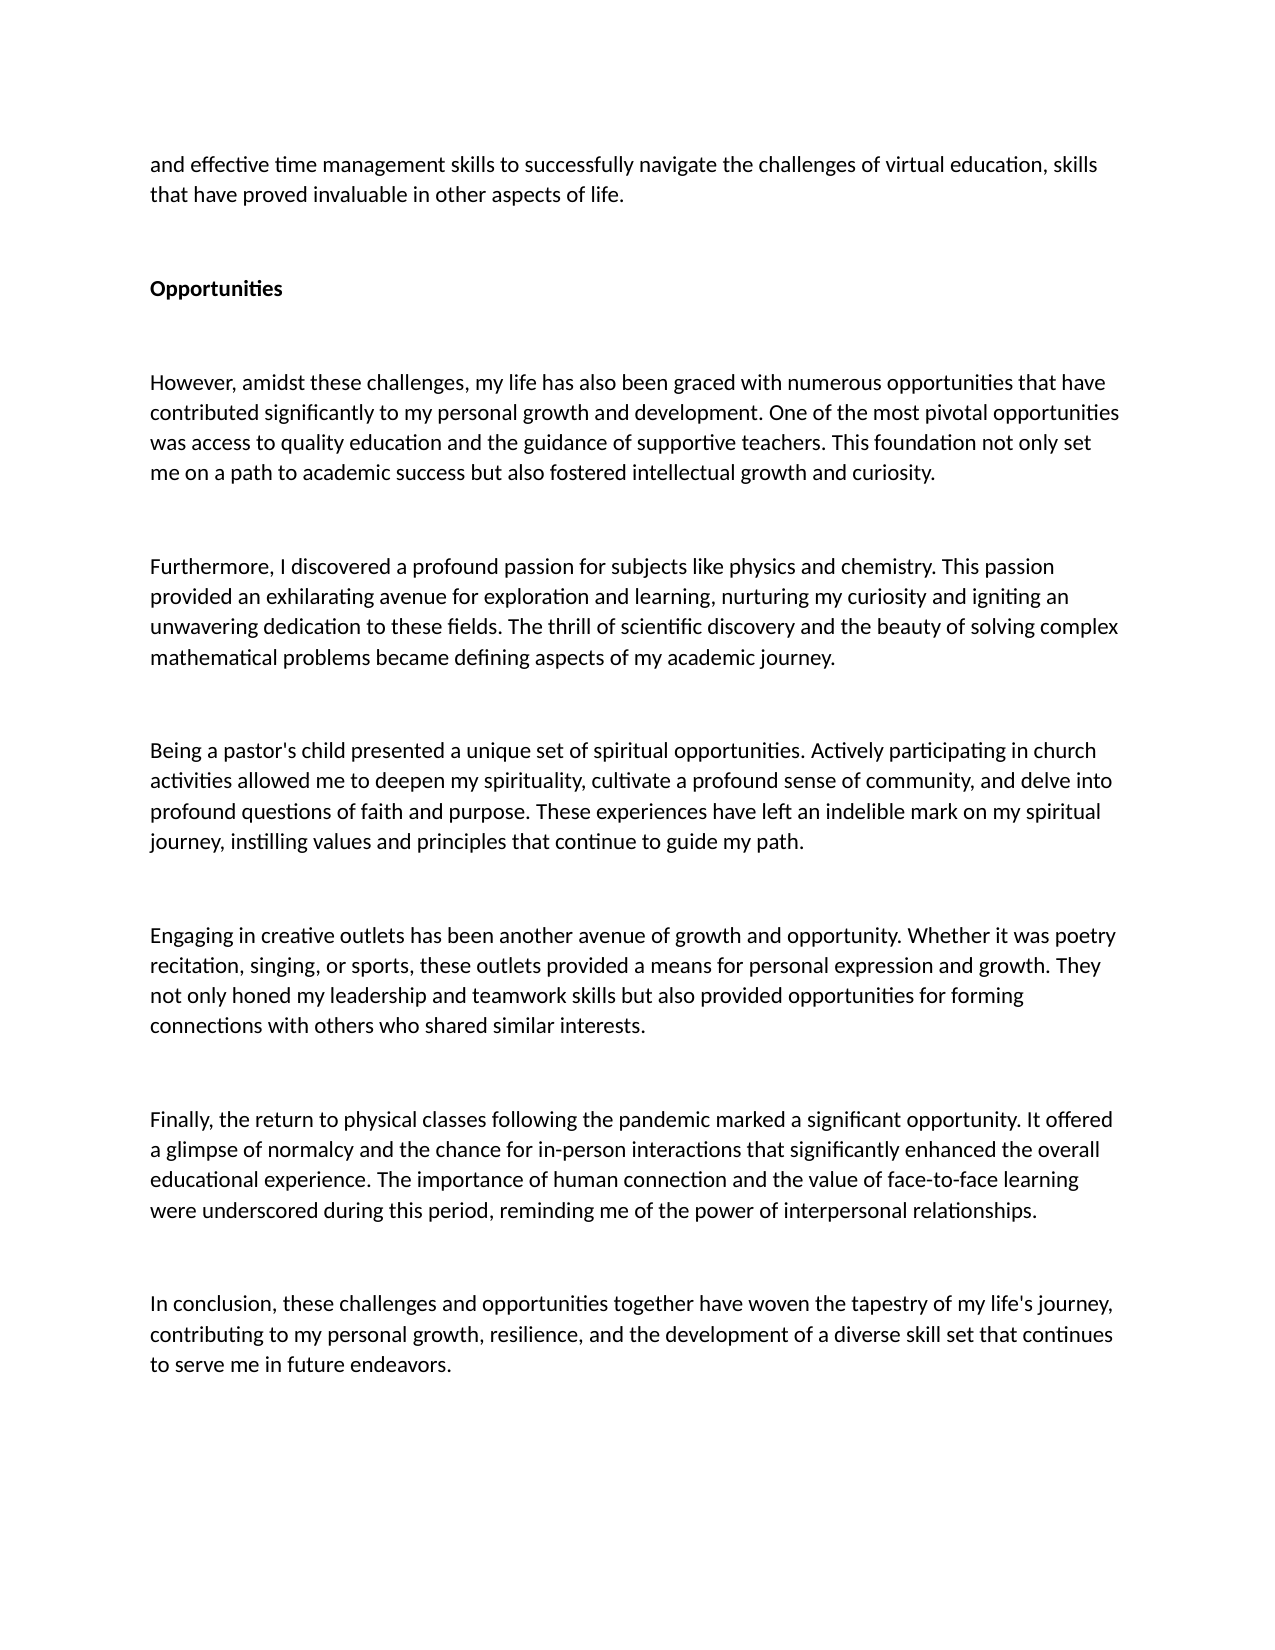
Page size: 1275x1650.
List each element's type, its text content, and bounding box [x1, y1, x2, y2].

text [150, 150, 1125, 208]
text However, amidst these challenges, my life has also been graced with numerous opportunities that have contributed significantly to my personal growth and development. One of the most pivotal opportunities was access to quality education and the guidance of supportive teachers. This foundation not only set me on a path to academic success but also fostered intellectual growth and curiosity. [150, 368, 1125, 486]
text In conclusion, these challenges and opportunities together have woven the tapestry of my life's journey, contributing to my personal growth, resilience, and the development of a diverse skill set that continues to serve me in future endeavors. [150, 1289, 1125, 1378]
text Being a pastor's child presented a unique set of spiritual opportunities. Actively participating in church activities allowed me to deepen my spirituality, cultivate a profound sense of community, and delve into profound questions of faith and purpose. These experiences have left an indelible mark on my spiritual journey, instilling values and principles that continue to guide my path. [150, 736, 1125, 855]
text Finally, the return to physical classes following the pandemic marked a significant opportunity. It offered a glimpse of normalcy and the chance for in-person interactions that significantly enhanced the overall educational experience. The importance of human connection and the value of face-to-face learning were underscored during this period, reminding me of the power of interpersonal relationships. [150, 1105, 1125, 1224]
text Opportunities [150, 274, 1125, 302]
text Engaging in creative outlets has been another avenue of growth and opportunity. Whether it was poetry recitation, singing, or sports, these outlets provided a means for personal expression and growth. They not only honed my leadership and teamwork skills but also provided opportunities for forming connections with others who shared similar interests. [150, 921, 1125, 1039]
text Furthermore, I discovered a profound passion for subjects like physics and chemistry. This passion provided an exhilarating avenue for exploration and learning, nurturing my curiosity and igniting an unwavering dedication to these fields. The thrill of scientific discovery and the beauty of solving complex mathematical problems became defining aspects of my academic journey. [150, 552, 1125, 671]
